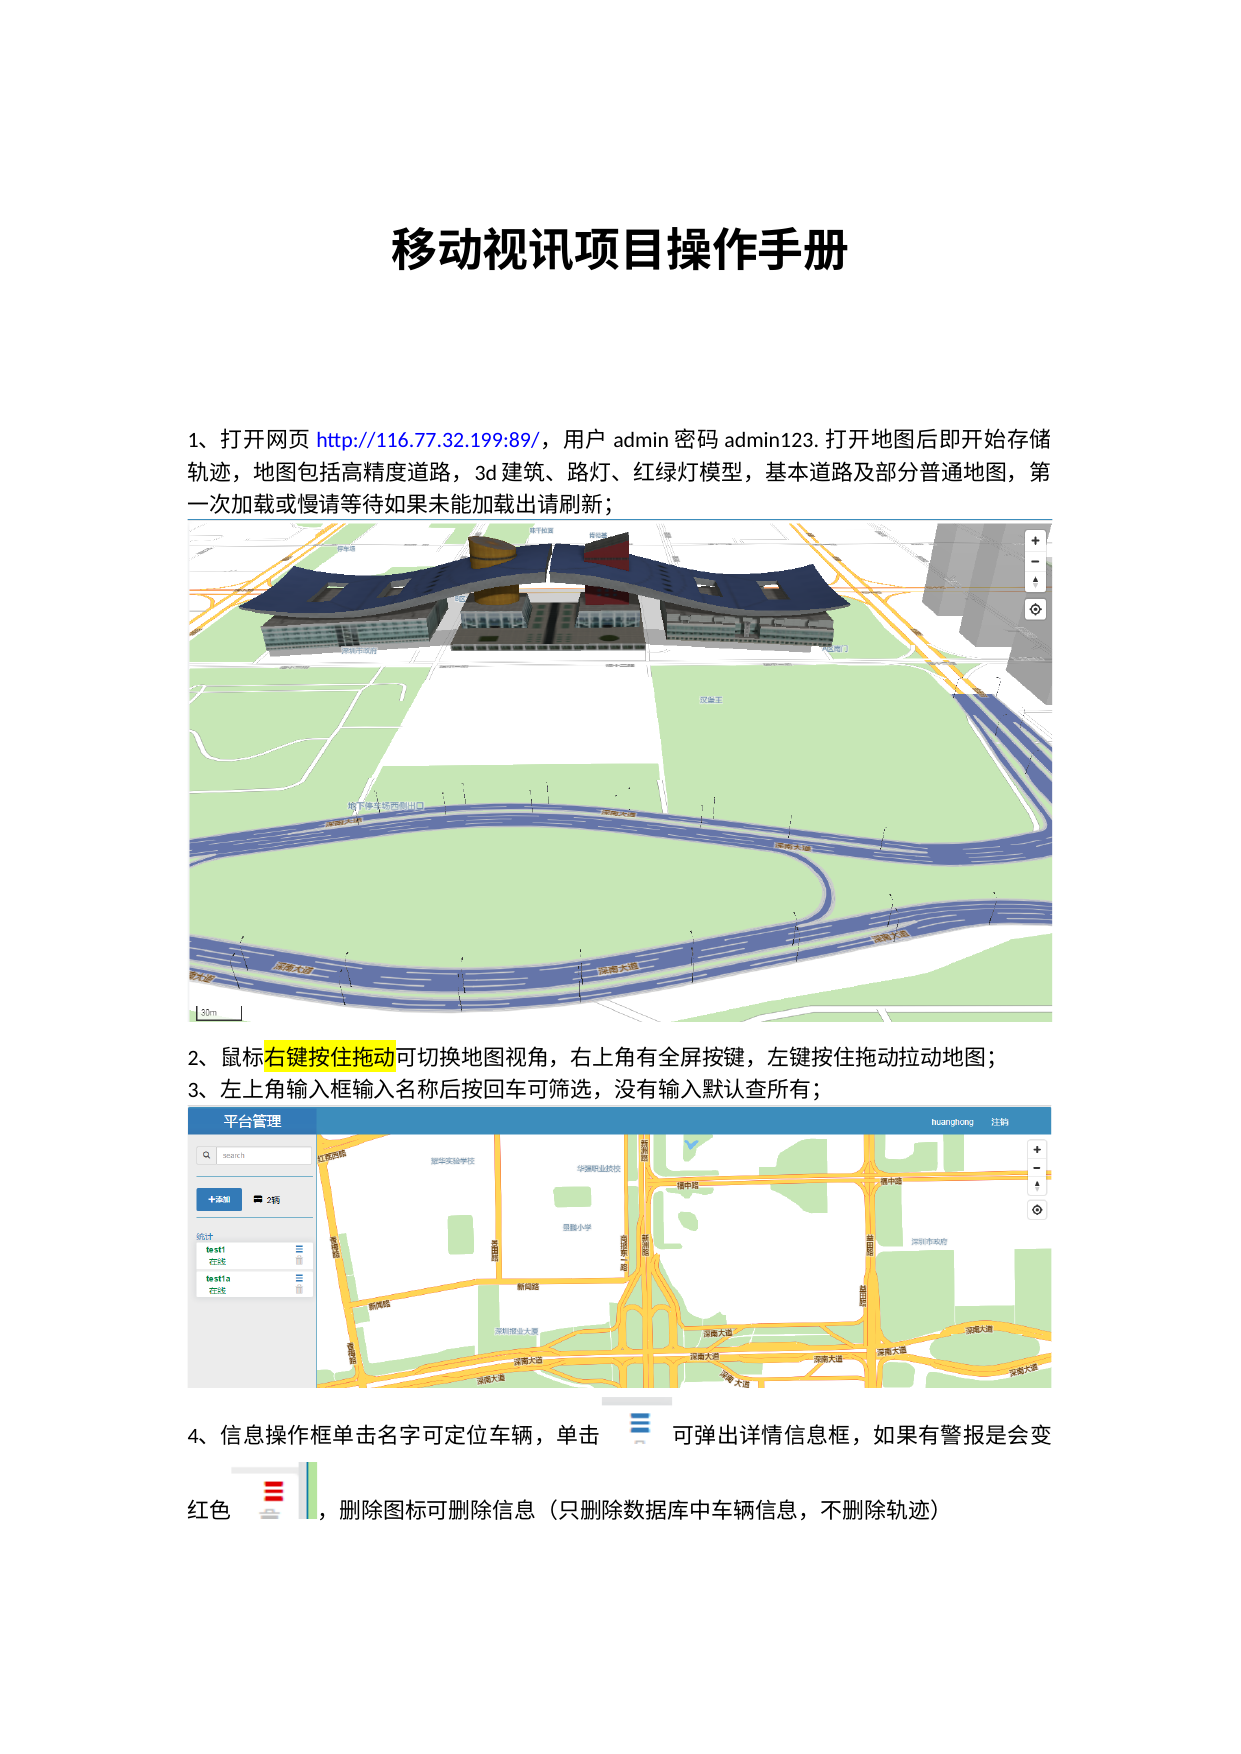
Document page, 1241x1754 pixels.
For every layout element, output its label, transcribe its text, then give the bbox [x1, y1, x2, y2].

picture [601, 1397, 673, 1444]
list 打开网页http://116.77.32.199:89/，用户admin密码admin123. 打开地图后即开始存储轨迹，地图包括高精度道路，3d建筑、路灯、红绿灯模型，基本道路及部分普通地图，第一次加载或慢请等待如果未能加载出请刷新； [187, 422, 1053, 519]
subtitle 移动视讯项目操作手册 [187, 197, 1053, 295]
list 鼠标右键按住拖动可切换地图视角，右上角有全屏按键，左键按住拖动拉动地图； [187, 1039, 1053, 1072]
picture [187, 519, 1053, 1022]
picture [309, 1462, 318, 1519]
list 左上角输入框输入名称后按回车可筛选，没有输入默认查所有； [187, 1072, 1053, 1104]
picture [231, 1462, 306, 1519]
list 信息操作框单击名字可定位车辆，单击可弹出详情信息框，如果有警报是会变红色，删除图标可删除信息（只删除数据库中车辆信息，不删除轨迹） [187, 1397, 1053, 1527]
picture [187, 1104, 1052, 1388]
